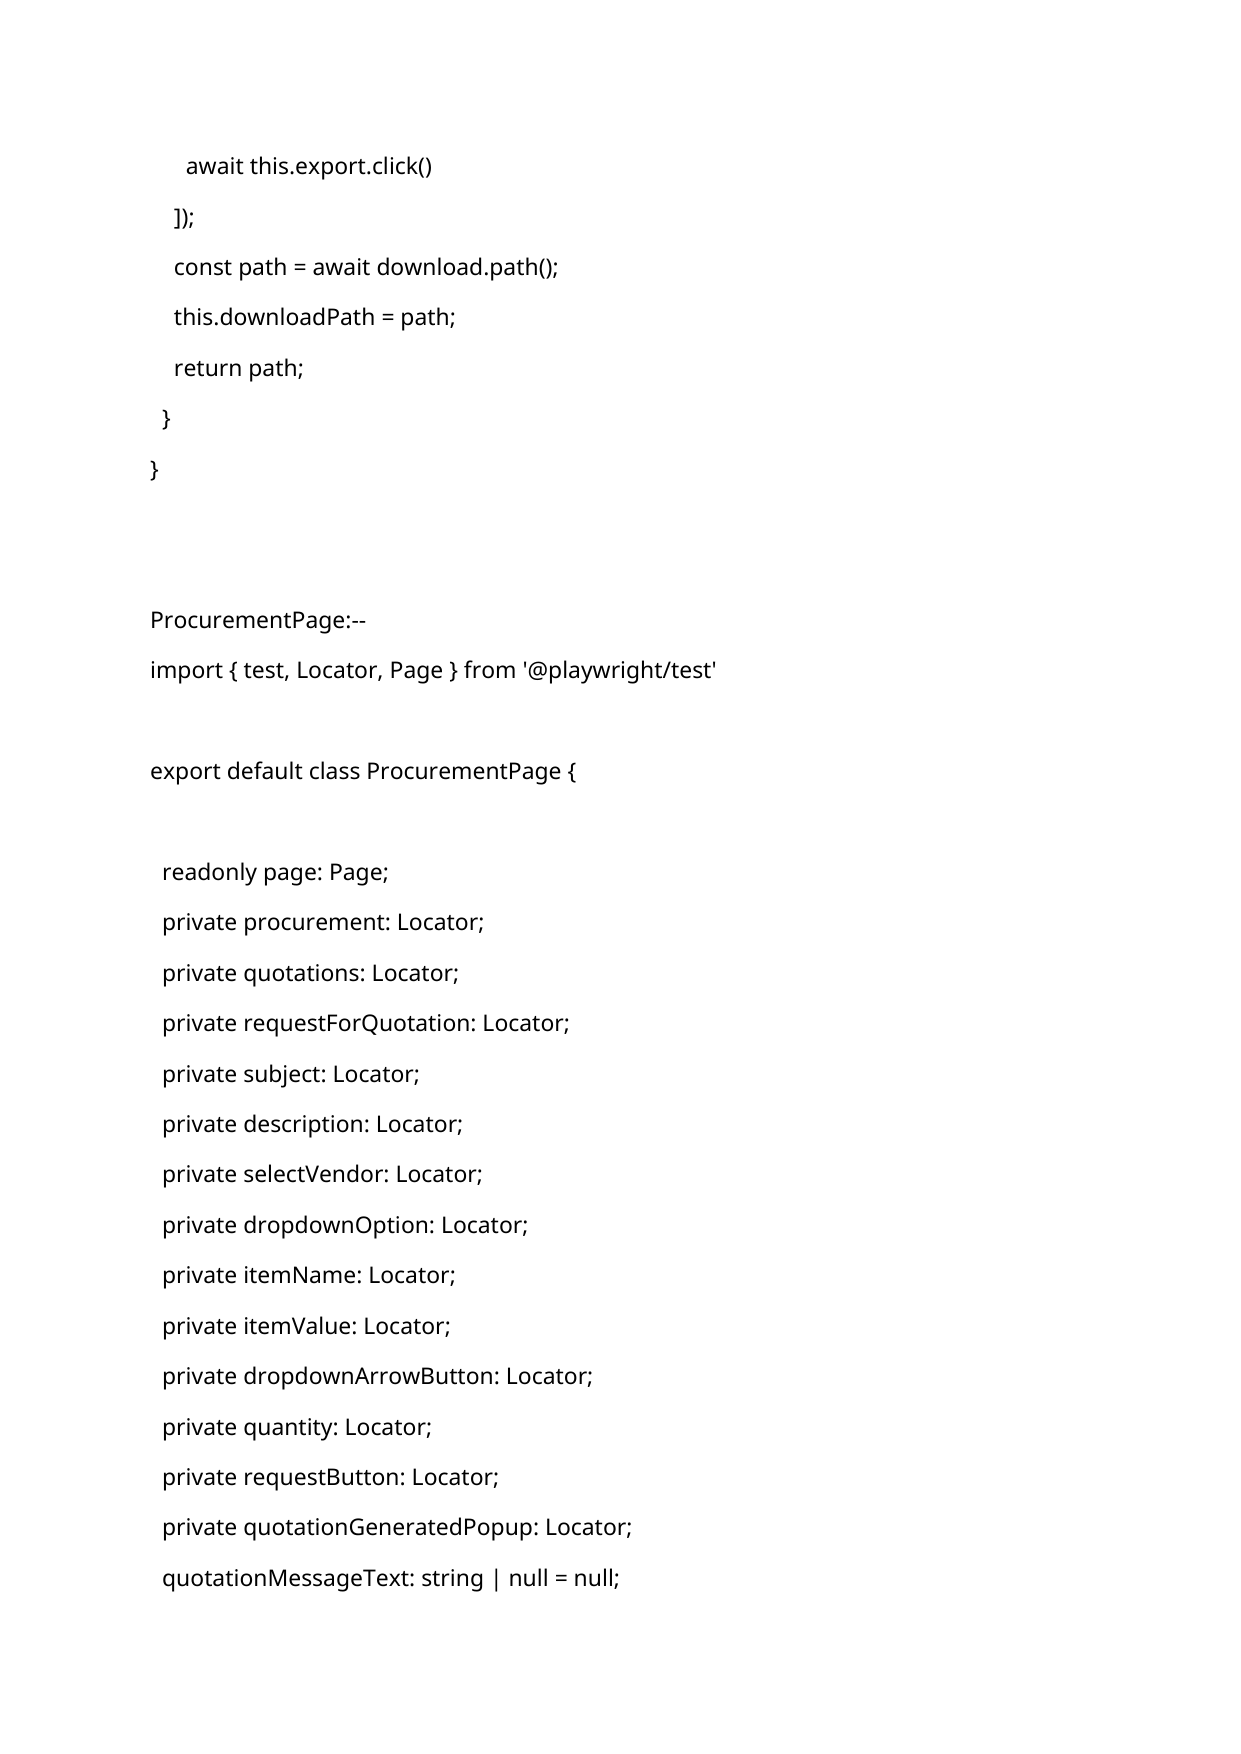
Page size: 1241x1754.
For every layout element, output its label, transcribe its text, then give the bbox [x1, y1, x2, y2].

text export default class ProcurementPage { [150, 755, 1090, 786]
text this.downloadPath = path; [150, 301, 1090, 332]
text ]); [150, 200, 1090, 232]
text private itemValue: Locator; [150, 1309, 1090, 1341]
text private quantity: Locator; [150, 1410, 1090, 1442]
text } [150, 452, 1090, 484]
text private requestForQuotation: Locator; [150, 1007, 1090, 1038]
text quotationMessageText: string | null = null; [150, 1562, 1090, 1593]
text readonly page: Page; [150, 856, 1090, 887]
text return path; [150, 352, 1090, 383]
text private dropdownOption: Locator; [150, 1209, 1090, 1240]
text private itemName: Locator; [150, 1259, 1090, 1290]
text private procurement: Locator; [150, 906, 1090, 937]
text import { test, Locator, Page } from '@playwright/test' [150, 654, 1090, 685]
text private quotationGeneratedPopup: Locator; [150, 1511, 1090, 1542]
text private quotations: Locator; [150, 957, 1090, 988]
text await this.export.click() [150, 150, 1090, 181]
text private description: Locator; [150, 1108, 1090, 1139]
text private subject: Locator; [150, 1057, 1090, 1089]
text private requestButton: Locator; [150, 1461, 1090, 1492]
text private dropdownArrowButton: Locator; [150, 1360, 1090, 1391]
text private selectVendor: Locator; [150, 1158, 1090, 1189]
text const path = await download.path(); [150, 251, 1090, 282]
text ProcurementPage:-- [150, 604, 1090, 635]
text } [150, 402, 1090, 433]
